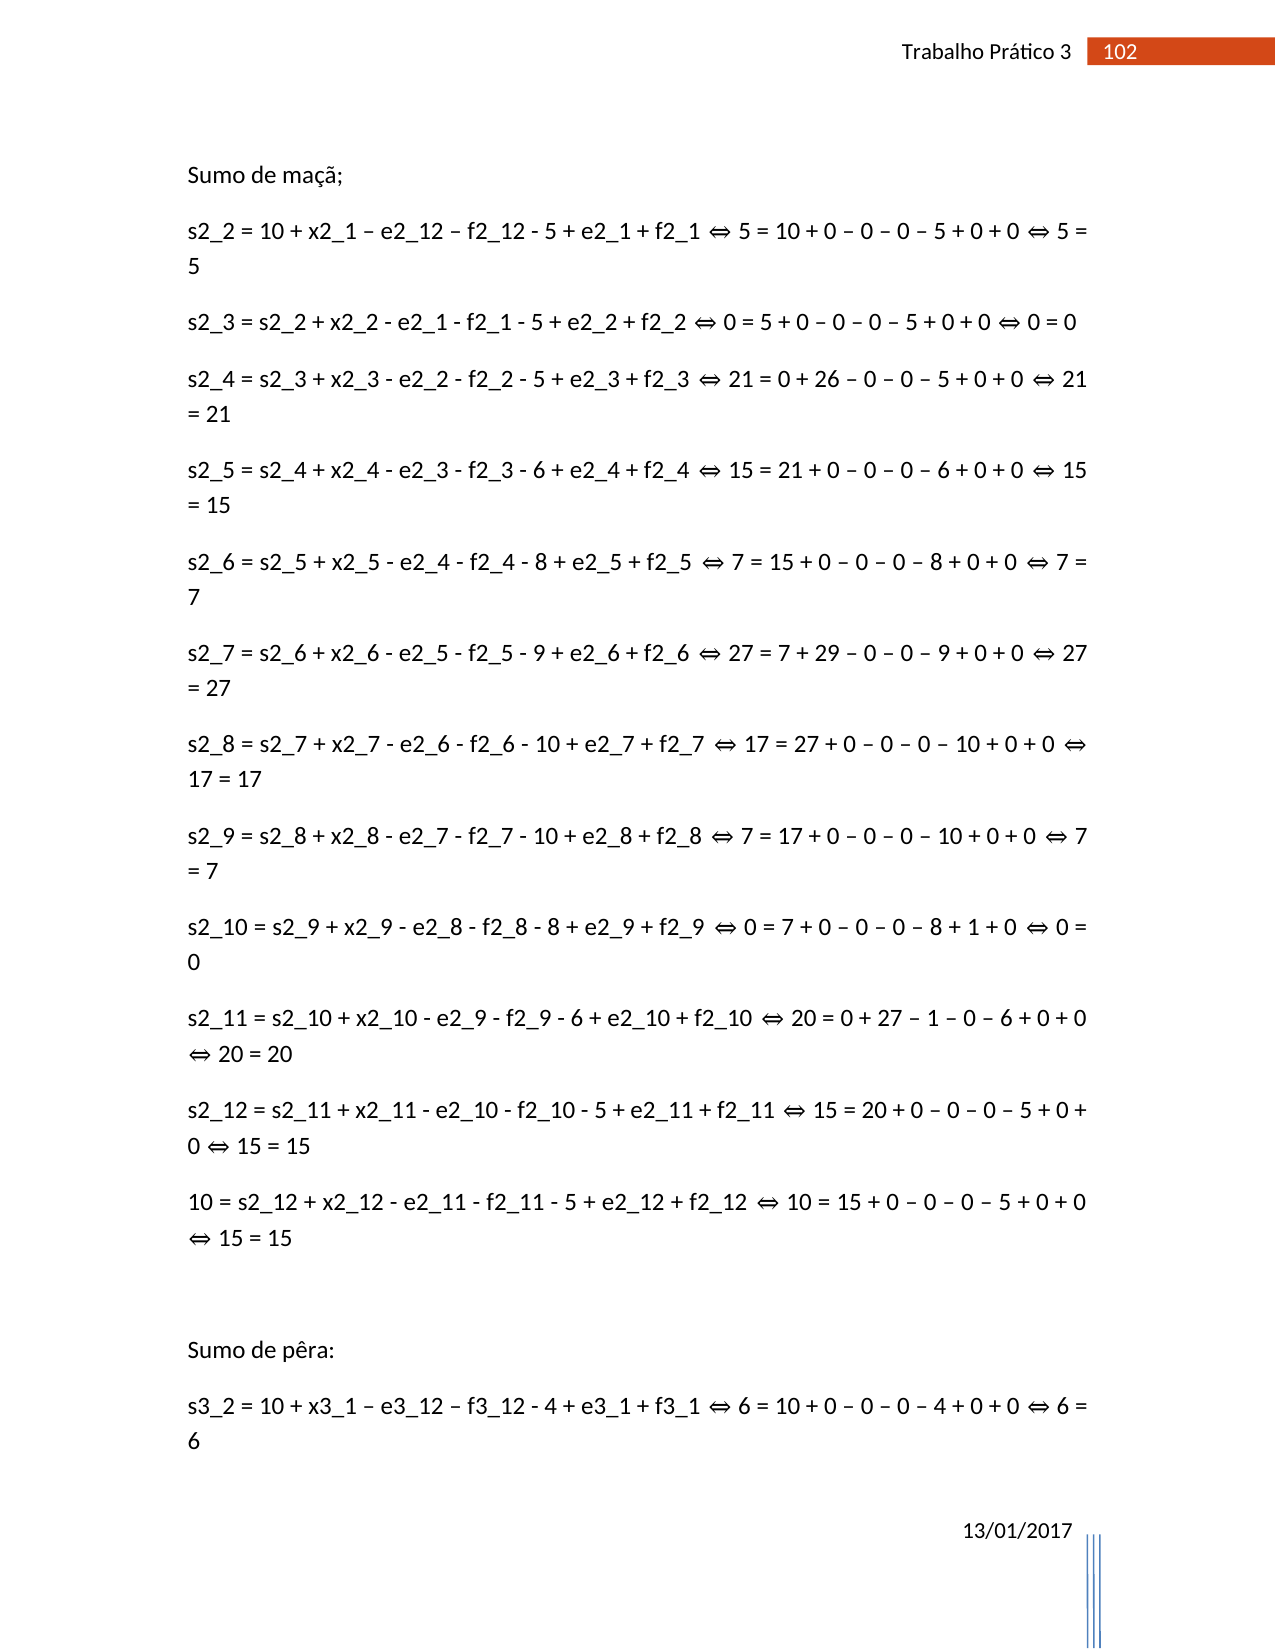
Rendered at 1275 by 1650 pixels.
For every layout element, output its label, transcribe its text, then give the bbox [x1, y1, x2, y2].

text s2_11 = s2_10 + x2_10 - e2_9 - f2_9 - 6 + e2_10 + f2_10 ⇔ 20 = 0 + 27 – 1 – 0 – 6 + 0 + 0 ⇔ 20 = 20 [187, 1002, 1087, 1068]
text s2_5 = s2_4 + x2_4 - e2_3 - f2_3 - 6 + e2_4 + f2_4 ⇔ 15 = 21 + 0 – 0 – 0 – 6 + 0 + 0 ⇔ 15 = 15 [187, 454, 1087, 520]
text s2_10 = s2_9 + x2_9 - e2_8 - f2_8 - 8 + e2_9 + f2_9 ⇔ 0 = 7 + 0 – 0 – 0 – 8 + 1 + 0 ⇔ 0 = 0 [187, 911, 1087, 977]
text s2_4 = s2_3 + x2_3 - e2_2 - f2_2 - 5 + e2_3 + f2_3 ⇔ 21 = 0 + 26 – 0 – 0 – 5 + 0 + 0 ⇔ 21 = 21 [187, 362, 1087, 428]
text s3_2 = 10 + x3_1 – e3_12 – f3_12 - 4 + e3_1 + f3_1 ⇔ 6 = 10 + 0 – 0 – 0 – 4 + 0 + 0 ⇔ 6 = 6 [187, 1389, 1087, 1456]
text s2_8 = s2_7 + x2_7 - e2_6 - f2_6 - 10 + e2_7 + f2_7 ⇔ 17 = 27 + 0 – 0 – 0 – 10 + 0 + 0 ⇔ 17 = 17 [187, 728, 1087, 794]
text Sumo de maçã; [187, 159, 1087, 189]
text s2_7 = s2_6 + x2_6 - e2_5 - f2_5 - 9 + e2_6 + f2_6 ⇔ 27 = 7 + 29 – 0 – 0 – 9 + 0 + 0 ⇔ 27 = 27 [187, 637, 1087, 703]
text s2_6 = s2_5 + x2_5 - e2_4 - f2_4 - 8 + e2_5 + f2_5 ⇔ 7 = 15 + 0 – 0 – 0 – 8 + 0 + 0 ⇔ 7 = 7 [187, 545, 1087, 611]
text s2_2 = 10 + x2_1 – e2_12 – f2_12 - 5 + e2_1 + f2_1 ⇔ 5 = 10 + 0 – 0 – 0 – 5 + 0 + 0 ⇔ 5 = 5 [187, 215, 1087, 281]
text s2_3 = s2_2 + x2_2 - e2_1 - f2_1 - 5 + e2_2 + f2_2 ⇔ 0 = 5 + 0 – 0 – 0 – 5 + 0 + 0 ⇔ 0 = 0 [187, 306, 1087, 337]
text Sumo de pêra: [187, 1334, 1087, 1364]
text 10 = s2_12 + x2_12 - e2_11 - f2_11 - 5 + e2_12 + f2_12 ⇔ 10 = 15 + 0 – 0 – 0 – 5 + 0 + 0 ⇔ 15 = 15 [187, 1186, 1087, 1252]
text s2_9 = s2_8 + x2_8 - e2_7 - f2_7 - 10 + e2_8 + f2_8 ⇔ 7 = 17 + 0 – 0 – 0 – 10 + 0 + 0 ⇔ 7 = 7 [187, 819, 1087, 885]
text s2_12 = s2_11 + x2_11 - e2_10 - f2_10 - 5 + e2_11 + f2_11 ⇔ 15 = 20 + 0 – 0 – 0 – 5 + 0 + 0 ⇔ 15 = 15 [187, 1094, 1087, 1161]
